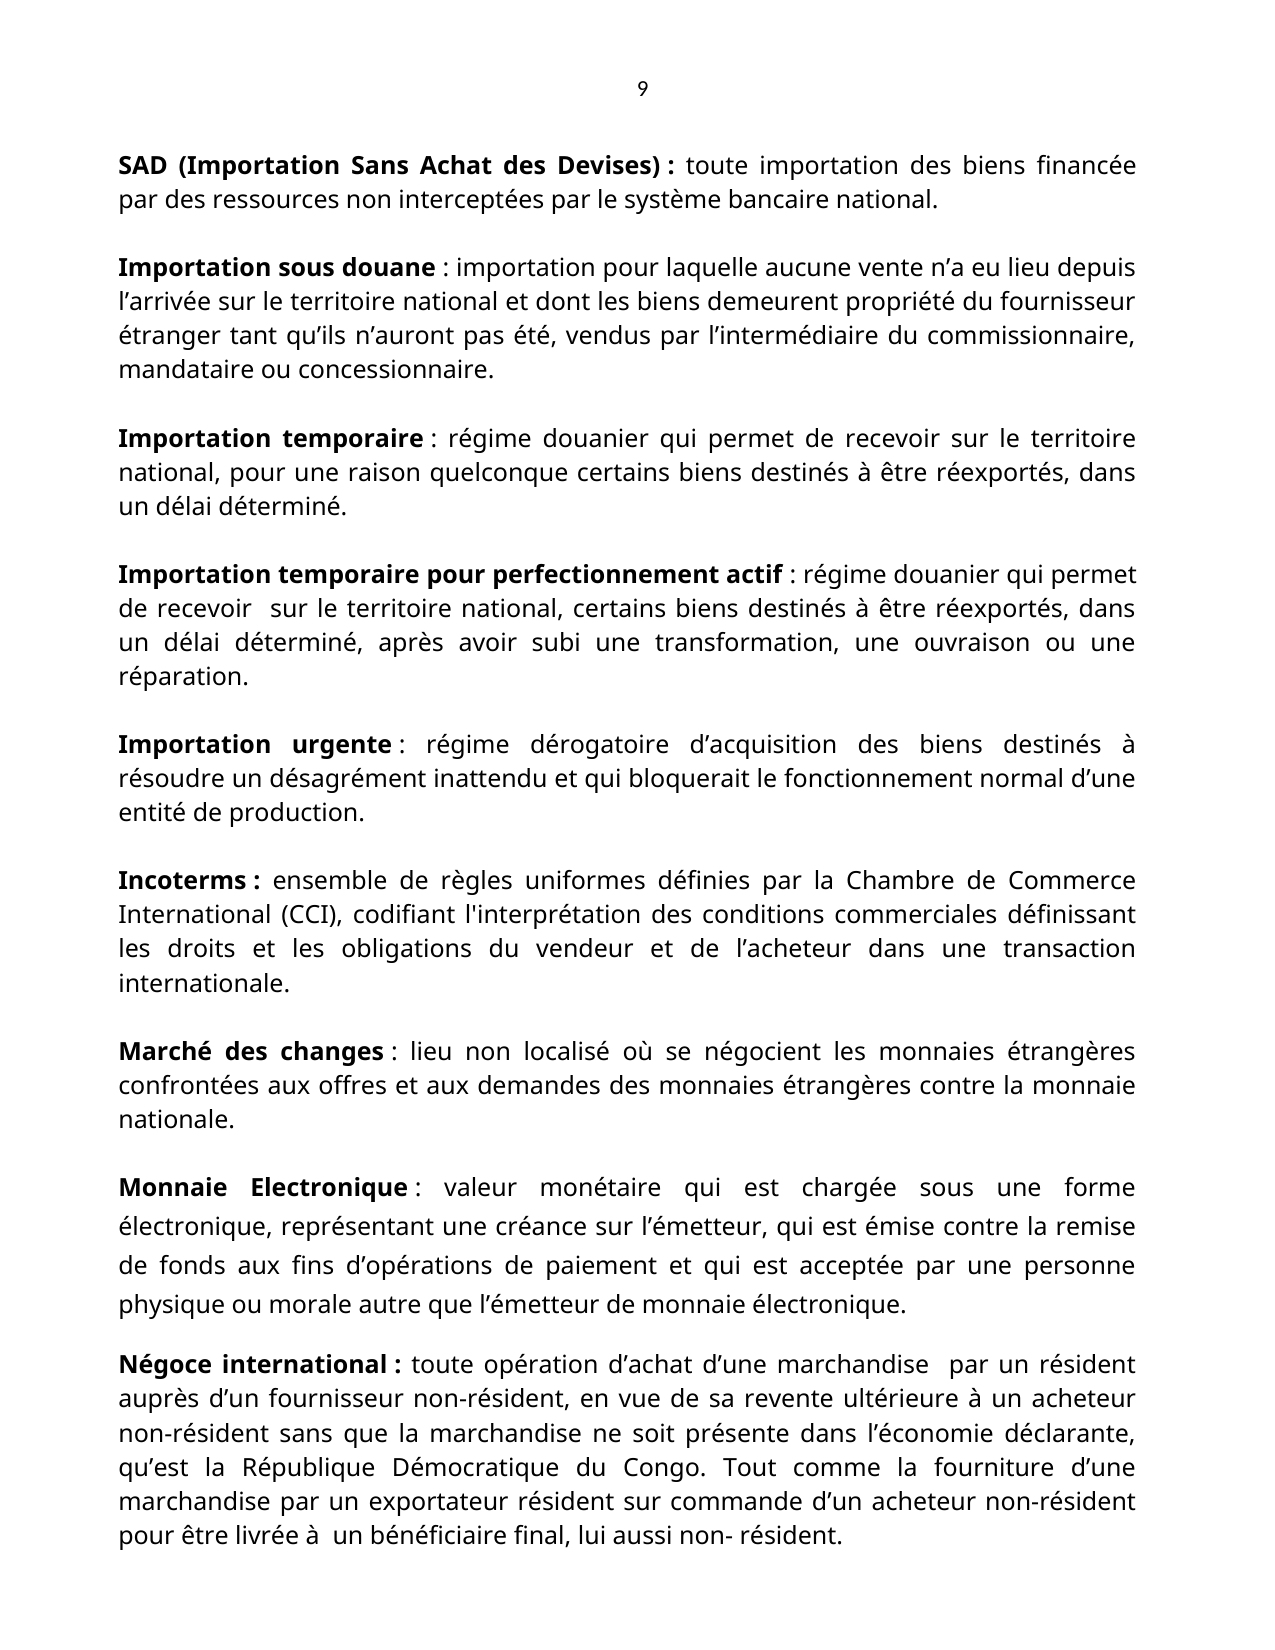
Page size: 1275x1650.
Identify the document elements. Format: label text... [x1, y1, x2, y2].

text Importation temporaire pour perfectionnement actif : régime douanier qui permet de recevoir sur le territoire national, certains biens destinés à être réexportés, dans un délai déterminé, après avoir subi une transformation, une ouvraison ou une réparation. [118, 556, 1137, 693]
text Négoce international : toute opération d’achat d’une marchandise par un résident auprès d’un fournisseur non-résident, en vue de sa revente ultérieure à un acheteur non-résident sans que la marchandise ne soit présente dans l’économie déclarante, qu’est la République Démocratique du Congo. Tout comme la fourniture d’une marchandise par un exportateur résident sur commande d’un acheteur non-résident pour être livrée à un bénéficiaire final, lui aussi non- résident. [118, 1347, 1137, 1551]
text Importation sous douane : importation pour laquelle aucune vente n’a eu lieu depuis l’arrivée sur le territoire national et dont les biens demeurent propriété du fournisseur étranger tant qu’ils n’auront pas été, vendus par l’intermédiaire du commissionnaire, mandataire ou concessionnaire. [118, 250, 1137, 386]
text Importation temporaire : régime douanier qui permet de recevoir sur le territoire national, pour une raison quelconque certains biens destinés à être réexportés, dans un délai déterminé. [118, 420, 1137, 522]
text Marché des changes : lieu non localisé où se négocient les monnaies étrangères confrontées aux offres et aux demandes des monnaies étrangères contre la monnaie nationale. [118, 1033, 1137, 1136]
text Importation urgente : régime dérogatoire d’acquisition des biens destinés à résoudre un désagrément inattendu et qui bloquerait le fonctionnement normal d’une entité de production. [118, 727, 1137, 829]
text SAD (Importation Sans Achat des Devises) : toute importation des biens financée par des ressources non interceptées par le système bancaire national. [118, 148, 1137, 216]
text Monnaie Electronique : valeur monétaire qui est chargée sous une forme électronique, représentant une créance sur l’émetteur, qui est émise contre la remise de fonds aux fins d’opérations de paiement et qui est acceptée par une personne physique ou morale autre que l’émetteur de monnaie électronique. [118, 1169, 1137, 1321]
text Incoterms : ensemble de règles uniformes définies par la Chambre de Commerce International (CCI), codifiant l'interprétation des conditions commerciales définissant les droits et les obligations du vendeur et de l’acheteur dans une transaction internationale. [118, 863, 1137, 999]
